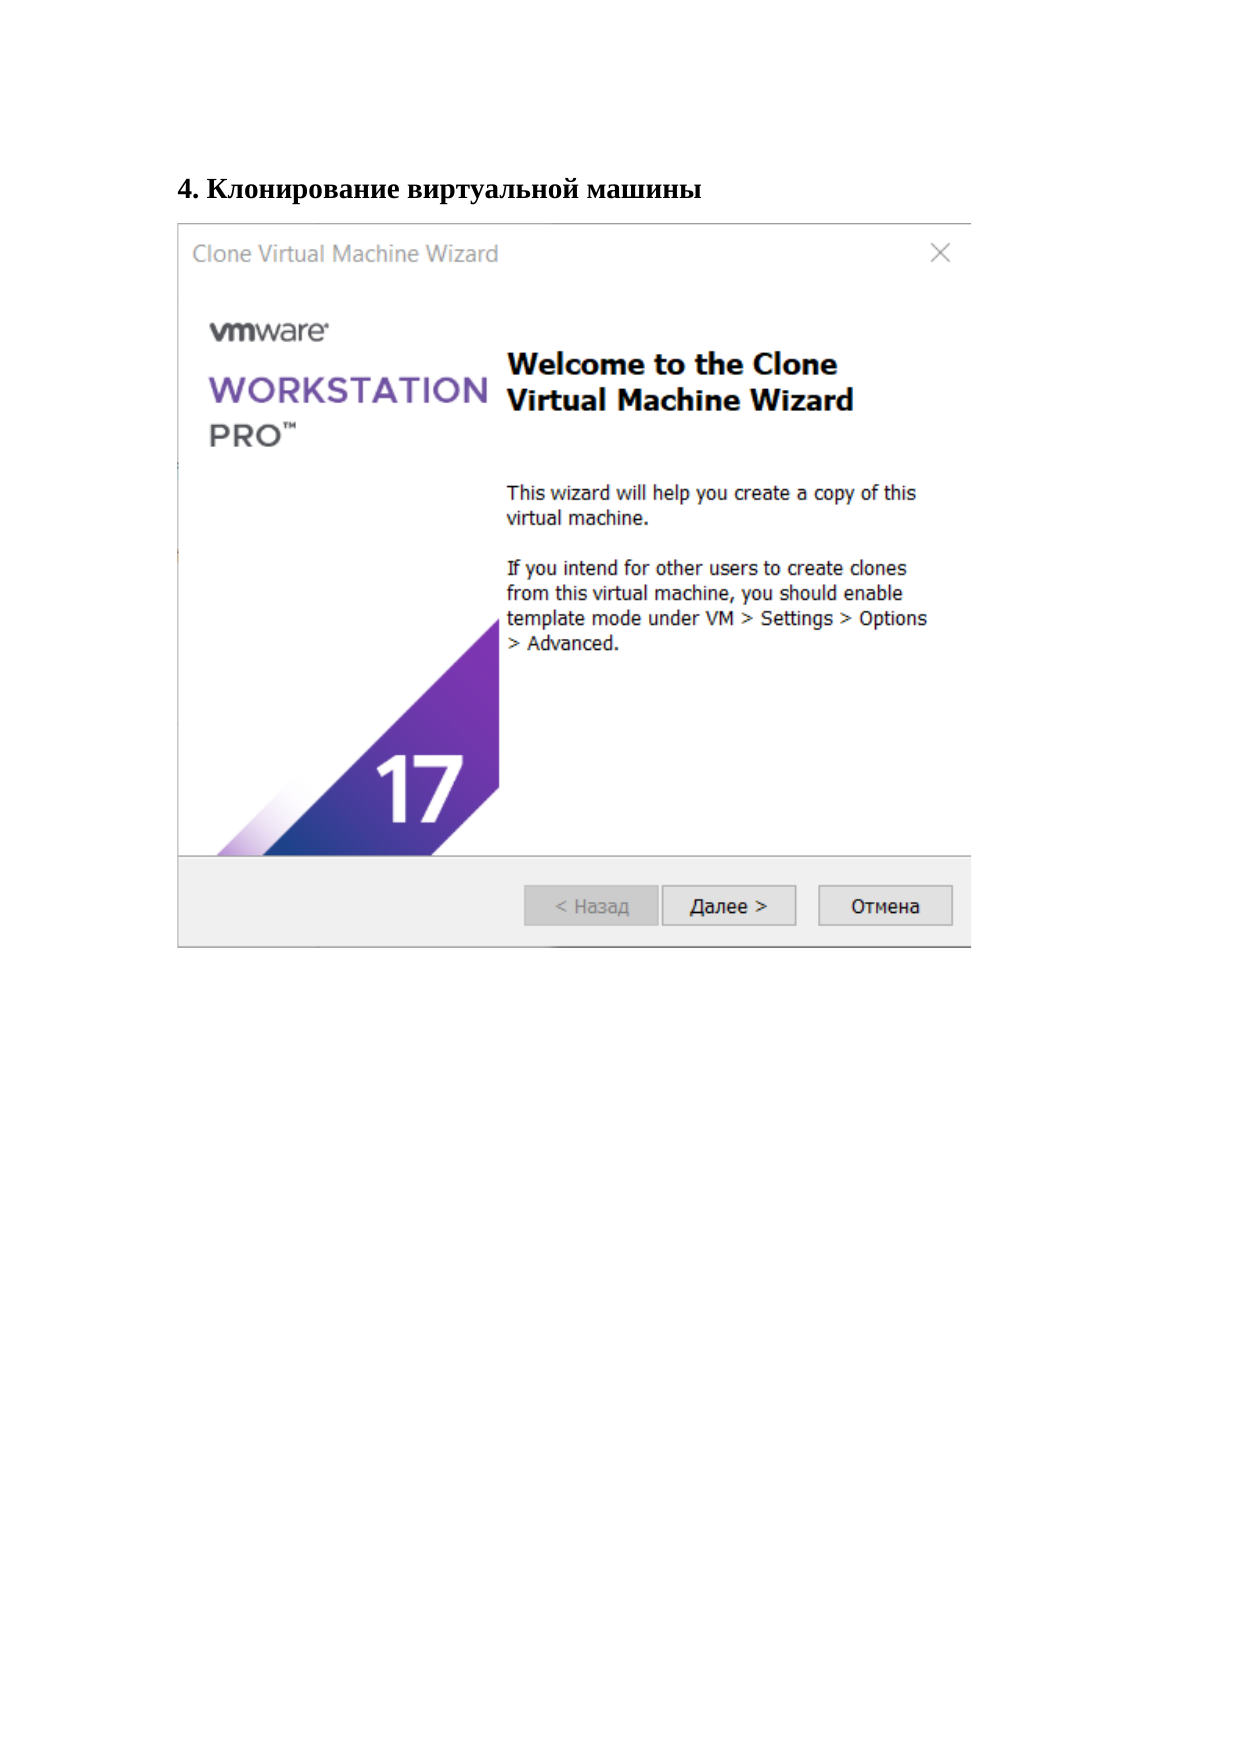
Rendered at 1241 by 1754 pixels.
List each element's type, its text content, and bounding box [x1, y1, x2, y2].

text 4. Клонирование виртуальной машины [177, 171, 1152, 204]
picture [177, 223, 972, 948]
